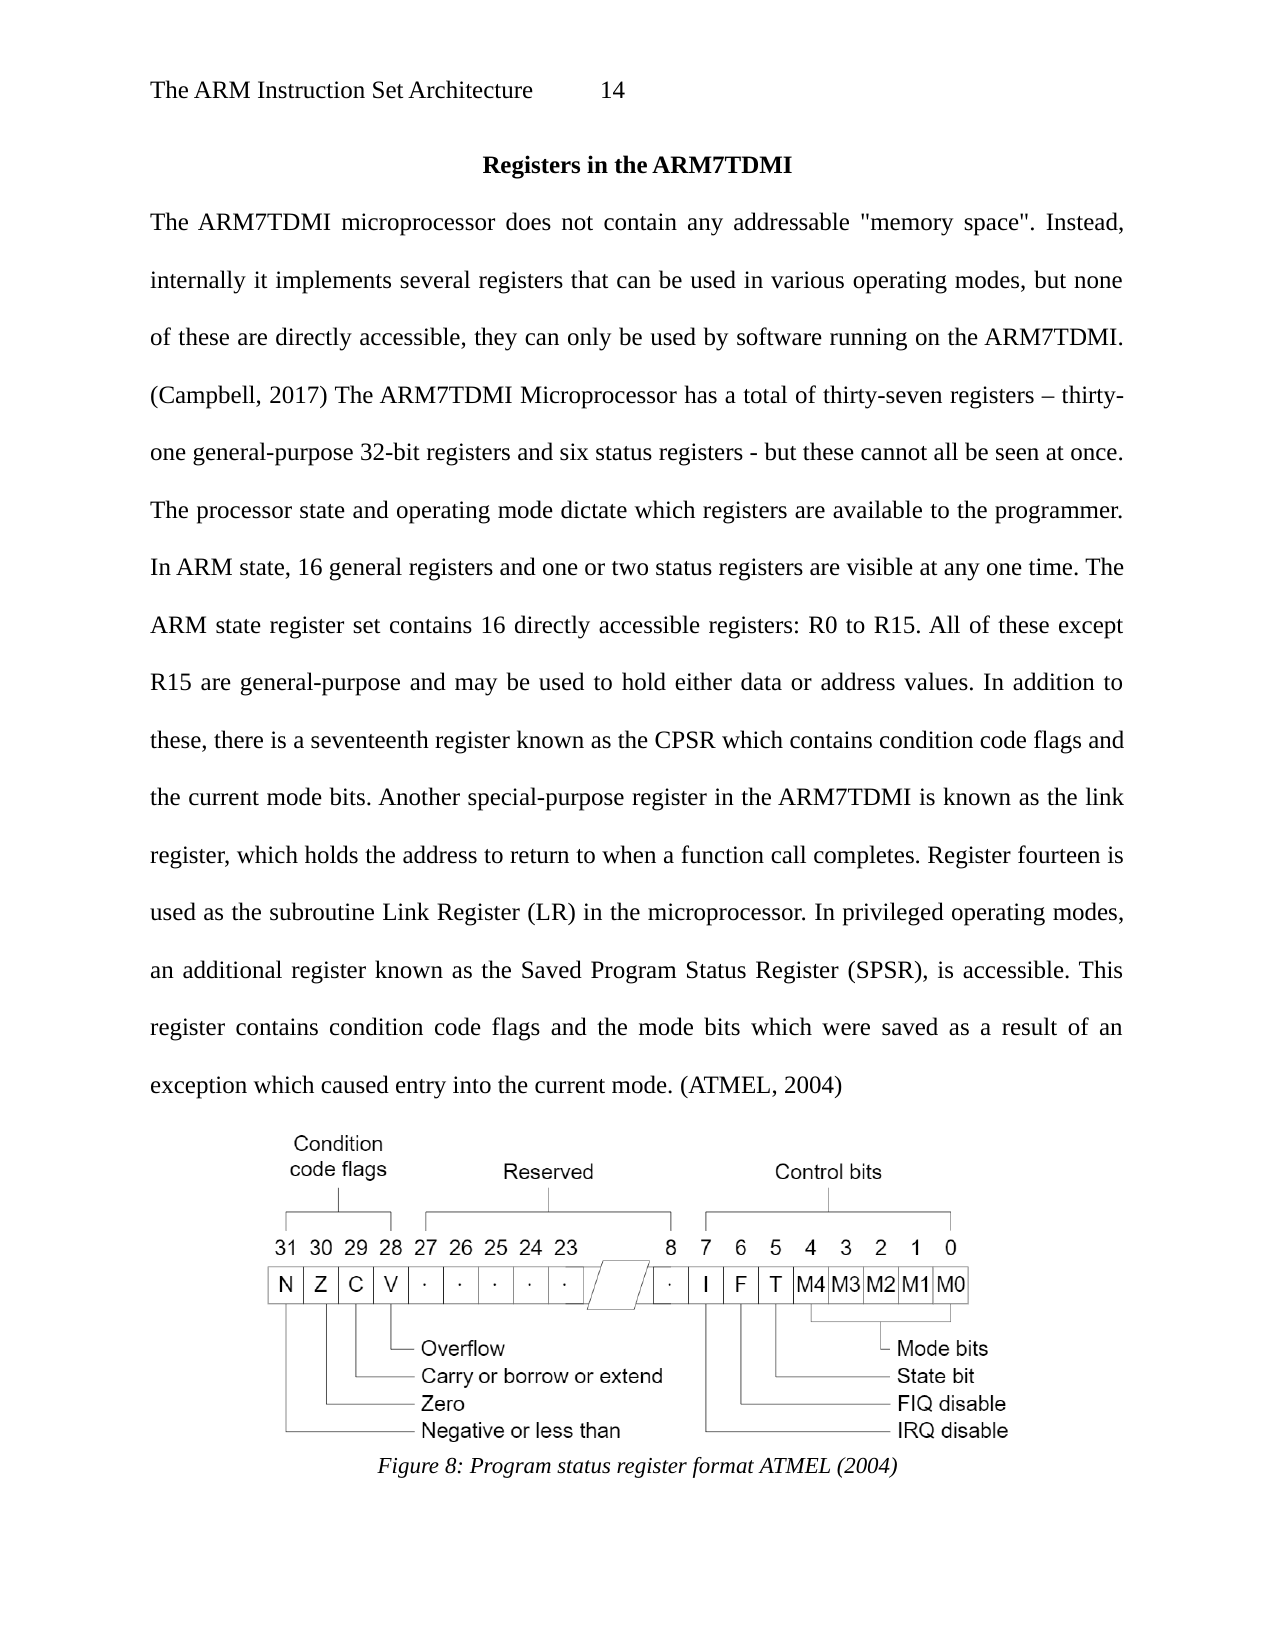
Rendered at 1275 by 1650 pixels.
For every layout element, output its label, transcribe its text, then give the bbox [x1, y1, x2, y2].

subtitle Registers in the ARM7TDMI [150, 150, 1125, 179]
text The ARM7TDMI microprocessor does not contain any addressable "memory space". Instead, internally it implements several registers that can be used in various operating modes, but none of these are directly accessible, they can only be used by software running on the ARM7TDMI. (Campbell, 2017) The ARM7TDMI Microprocessor has a total of thirty-seven registers – thirty-one general-purpose 32-bit registers and six status registers - but these cannot all be seen at once. The processor state and operating mode dictate which registers are available to the programmer. In ARM state, 16 general registers and one or two status registers are visible at any one time. The ARM state register set contains 16 directly accessible registers: R0 to R15. All of these except R15 are general-purpose and may be used to hold either data or address values. In addition to these, there is a seventeenth register known as the CPSR which contains condition code flags and the current mode bits. Another special-purpose register in the ARM7TDMI is known as the link register, which holds the address to return to when a function call completes. Register fourteen is used as the subroutine Link Register (LR) in the microprocessor. In privileged operating modes, an additional register known as the Saved Program Status Register (SPSR), is accessible. This register contains condition code flags and the mode bits which were saved as a result of an exception which caused entry into the current mode. (ATMEL, 2004) [150, 207, 1125, 1099]
picture [266, 1133, 1009, 1444]
